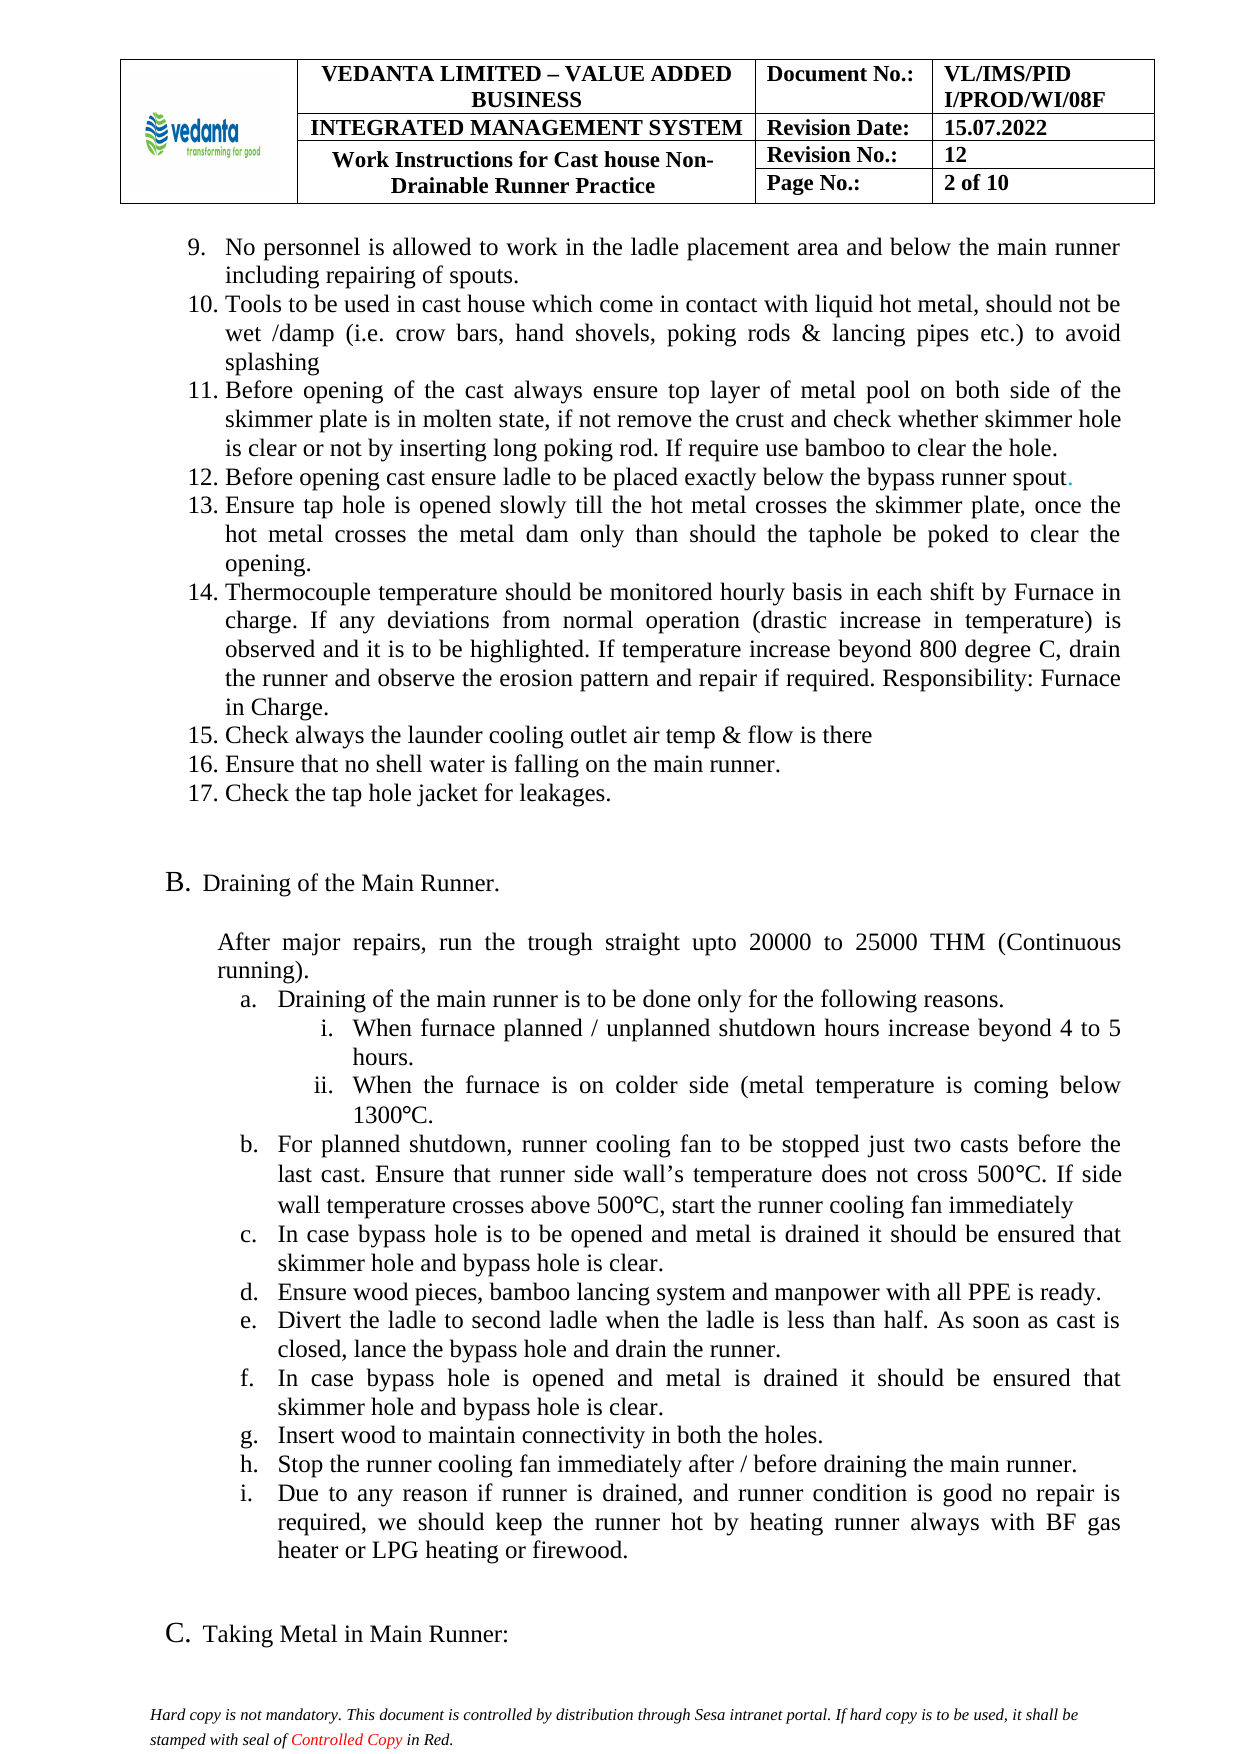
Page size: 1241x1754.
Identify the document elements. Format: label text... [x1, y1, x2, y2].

list Thermocouple temperature should be monitored hourly basis in each shift by Furnace in charge. If any deviations from normal operation (drastic increase in temperature) is observed and it is to be highlighted. If temperature increase beyond 800 degree C, drain the runner and observe the erosion pattern and repair if required. Responsibility: Furnace in Charge. [187, 577, 1122, 721]
list When the furnace is on colder side (metal temperature is coming below 1300°C. [333, 1070, 1122, 1129]
list Draining of the main runner is to be done only for the following reasons. [240, 984, 1122, 1013]
list Ensure wood pieces, bamboo lancing system and manpower with all PPE is ready. [240, 1277, 1122, 1306]
list Check always the launder cooling outlet air temp & flow is there [187, 721, 1122, 749]
list After major repairs, run the trough straight upto 20000 to 25000 THM (Continuous running). [217, 927, 1122, 984]
list Before opening cast ensure ladle to be placed exactly below the bypass runner spout. [187, 462, 1122, 491]
list For planned shutdown, runner cooling fan to be stopped just two casts before the last cast. Ensure that runner side wall’s temperature does not cross 500°C. If side wall temperature crosses above 500°C, start the runner cooling fan immediately [240, 1129, 1122, 1219]
list Taking Metal in Main Runner: [165, 1615, 1122, 1649]
list Stop the runner cooling fan immediately after / before draining the main runner. [240, 1449, 1122, 1478]
list No personnel is allowed to work in the ladle placement area and below the main runner including repairing of spouts. [187, 232, 1122, 289]
list Check the tap hole jacket for leakages. [187, 778, 1122, 807]
list When furnace planned / unplanned shutdown hours increase beyond 4 to 5 hours. [333, 1013, 1122, 1070]
list Tools to be used in cast house which come in contact with liquid hot metal, should not be wet /damp (i.e. crow bars, hand shovels, poking rods & lancing pipes etc.) to avoid splashing [187, 289, 1122, 376]
list Insert wood to maintain connectivity in both the holes. [240, 1421, 1122, 1449]
list Before opening of the cast always ensure top layer of metal pool on both side of the skimmer plate is in molten state, if not remove the crust and check whether skimmer hole is clear or not by inserting long poking rod. If require use bamboo to clear the hole. [187, 376, 1122, 462]
picture [126, 72, 281, 191]
list Divert the ladle to second ladle when the ladle is less than half. As soon as cast is closed, lance the bypass hole and drain the runner. [240, 1306, 1122, 1363]
list In case bypass hole is opened and metal is drained it should be ensured that skimmer hole and bypass hole is clear. [240, 1363, 1122, 1421]
list Ensure that no shell water is falling on the main runner. [187, 749, 1122, 778]
list Due to any reason if runner is drained, and runner condition is good no repair is required, we should keep the runner hot by heating runner always with BF gas heater or LPG heating or firewood. [240, 1478, 1122, 1564]
list Ensure tap hole is opened slowly till the hot metal crosses the skimmer plate, once the hot metal crosses the metal dam only than should the taphole be poked to clear the opening. [187, 491, 1122, 577]
list Draining of the Main Runner. [165, 864, 1122, 898]
list In case bypass hole is to be opened and metal is drained it should be ensured that skimmer hole and bypass hole is clear. [240, 1219, 1122, 1277]
